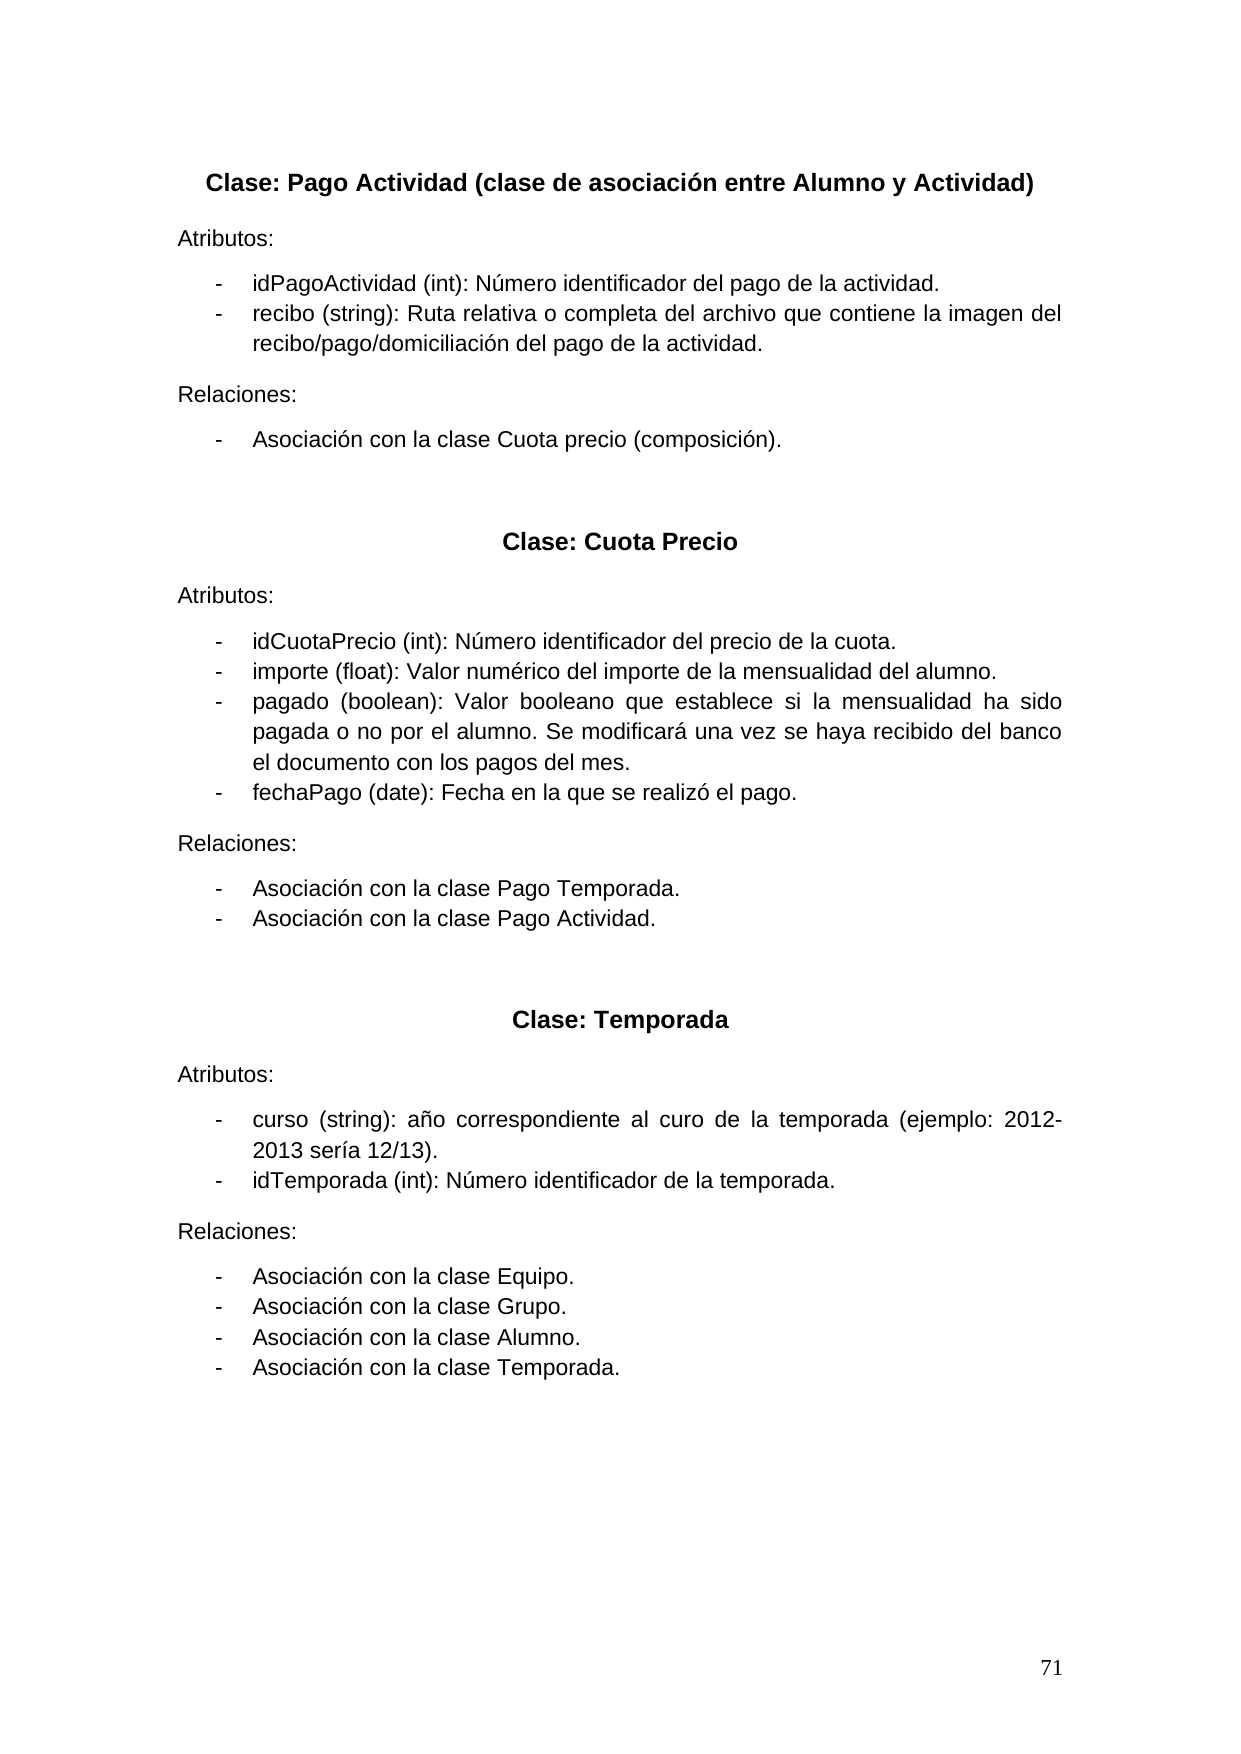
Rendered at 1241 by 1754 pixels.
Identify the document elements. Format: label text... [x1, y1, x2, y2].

text Atributos: [177, 582, 1063, 609]
list pagado (boolean): Valor booleano que establece si la mensualidad ha sido pagada o no por el alumno. Se modificará una vez se haya recibido del banco el documento con los pagos del mes. [215, 688, 1063, 775]
subtitle Clase: Cuota Precio [177, 526, 1063, 555]
list idTemporada (int): Número identificador de la temporada. [215, 1167, 1063, 1193]
list idCuotaPrecio (int): Número identificador del precio de la cuota. [215, 628, 1063, 654]
list Asociación con la clase Temporada. [215, 1354, 1063, 1380]
list Asociación con la clase Grupo. [215, 1293, 1063, 1319]
list importe (float): Valor numérico del importe de la mensualidad del alumno. [215, 658, 1063, 684]
list Asociación con la clase Pago Actividad. [215, 905, 1063, 931]
list Asociación con la clase Pago Temporada. [215, 875, 1063, 901]
list curso (string): año correspondiente al curo de la temporada (ejemplo: 2012-2013 sería 12/13). [215, 1106, 1063, 1163]
text Atributos: [177, 1061, 1063, 1088]
list idPagoActividad (int): Número identificador del pago de la actividad. [215, 269, 1063, 296]
list Asociación con la clase Equipo. [215, 1263, 1063, 1289]
list Asociación con la clase Alumno. [215, 1323, 1063, 1350]
list recibo (string): Ruta relativa o completa del archivo que contiene la imagen del recibo/pago/domiciliación del pago de la actividad. [215, 300, 1063, 356]
text Relaciones: [177, 830, 1063, 856]
list fechaPago (date): Fecha en la que se realizó el pago. [215, 779, 1063, 805]
text Atributos: [177, 224, 1063, 251]
text Relaciones: [177, 381, 1063, 407]
text Relaciones: [177, 1218, 1063, 1244]
subtitle Clase: Temporada [177, 1005, 1063, 1034]
subtitle Clase: Pago Actividad (clase de asociación entre Alumno y Actividad) [177, 168, 1063, 197]
list Asociación con la clase Cuota precio (composición). [215, 426, 1063, 452]
